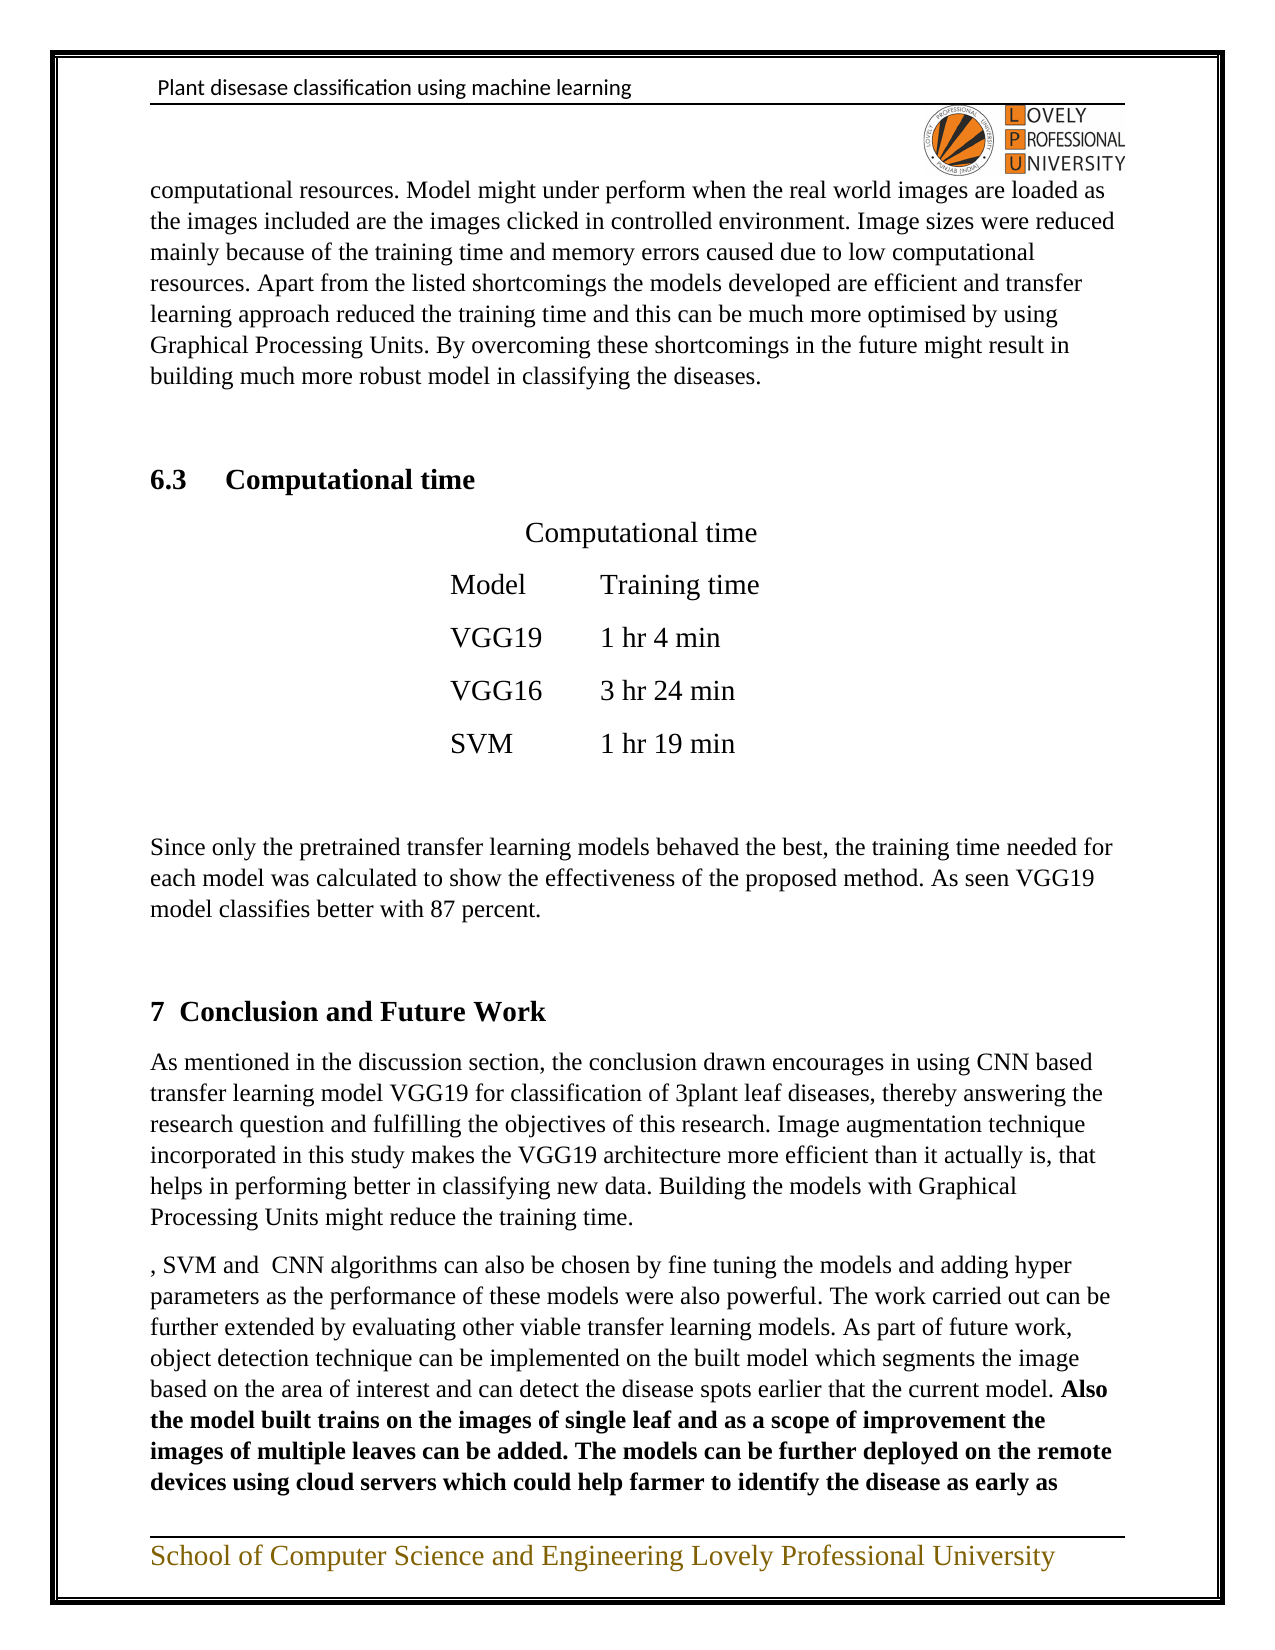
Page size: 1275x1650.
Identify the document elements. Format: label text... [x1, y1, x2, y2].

text SVM 1 hr 19 min [450, 726, 1125, 759]
text Since only the pretrained transfer learning models behaved the best, the training time needed for each model was calculated to show the effectiveness of the proposed method. As seen VGG19 model classifies better with 87 percent. [150, 832, 1125, 922]
text Computational time [450, 515, 1125, 548]
text 6.3 Computational time [150, 462, 1125, 495]
text Model Training time [450, 567, 1125, 601]
text 7 Conclusion and Future Work [150, 994, 1125, 1028]
text VGG19 1 hr 4 min [450, 620, 1125, 654]
text VGG16 3 hr 24 min [450, 673, 1125, 707]
picture [923, 105, 1125, 176]
text As mentioned in the discussion section, the conclusion drawn encourages in using CNN based transfer learning model VGG19 for classification of 3plant leaf diseases, thereby answering the research question and fulfilling the objectives of this research. Image augmentation technique incorporated in this study makes the VGG19 architecture more efficient than it actually is, that helps in performing better in classifying new data. Building the models with Graphical Processing Units might reduce the training time. [150, 1047, 1125, 1231]
